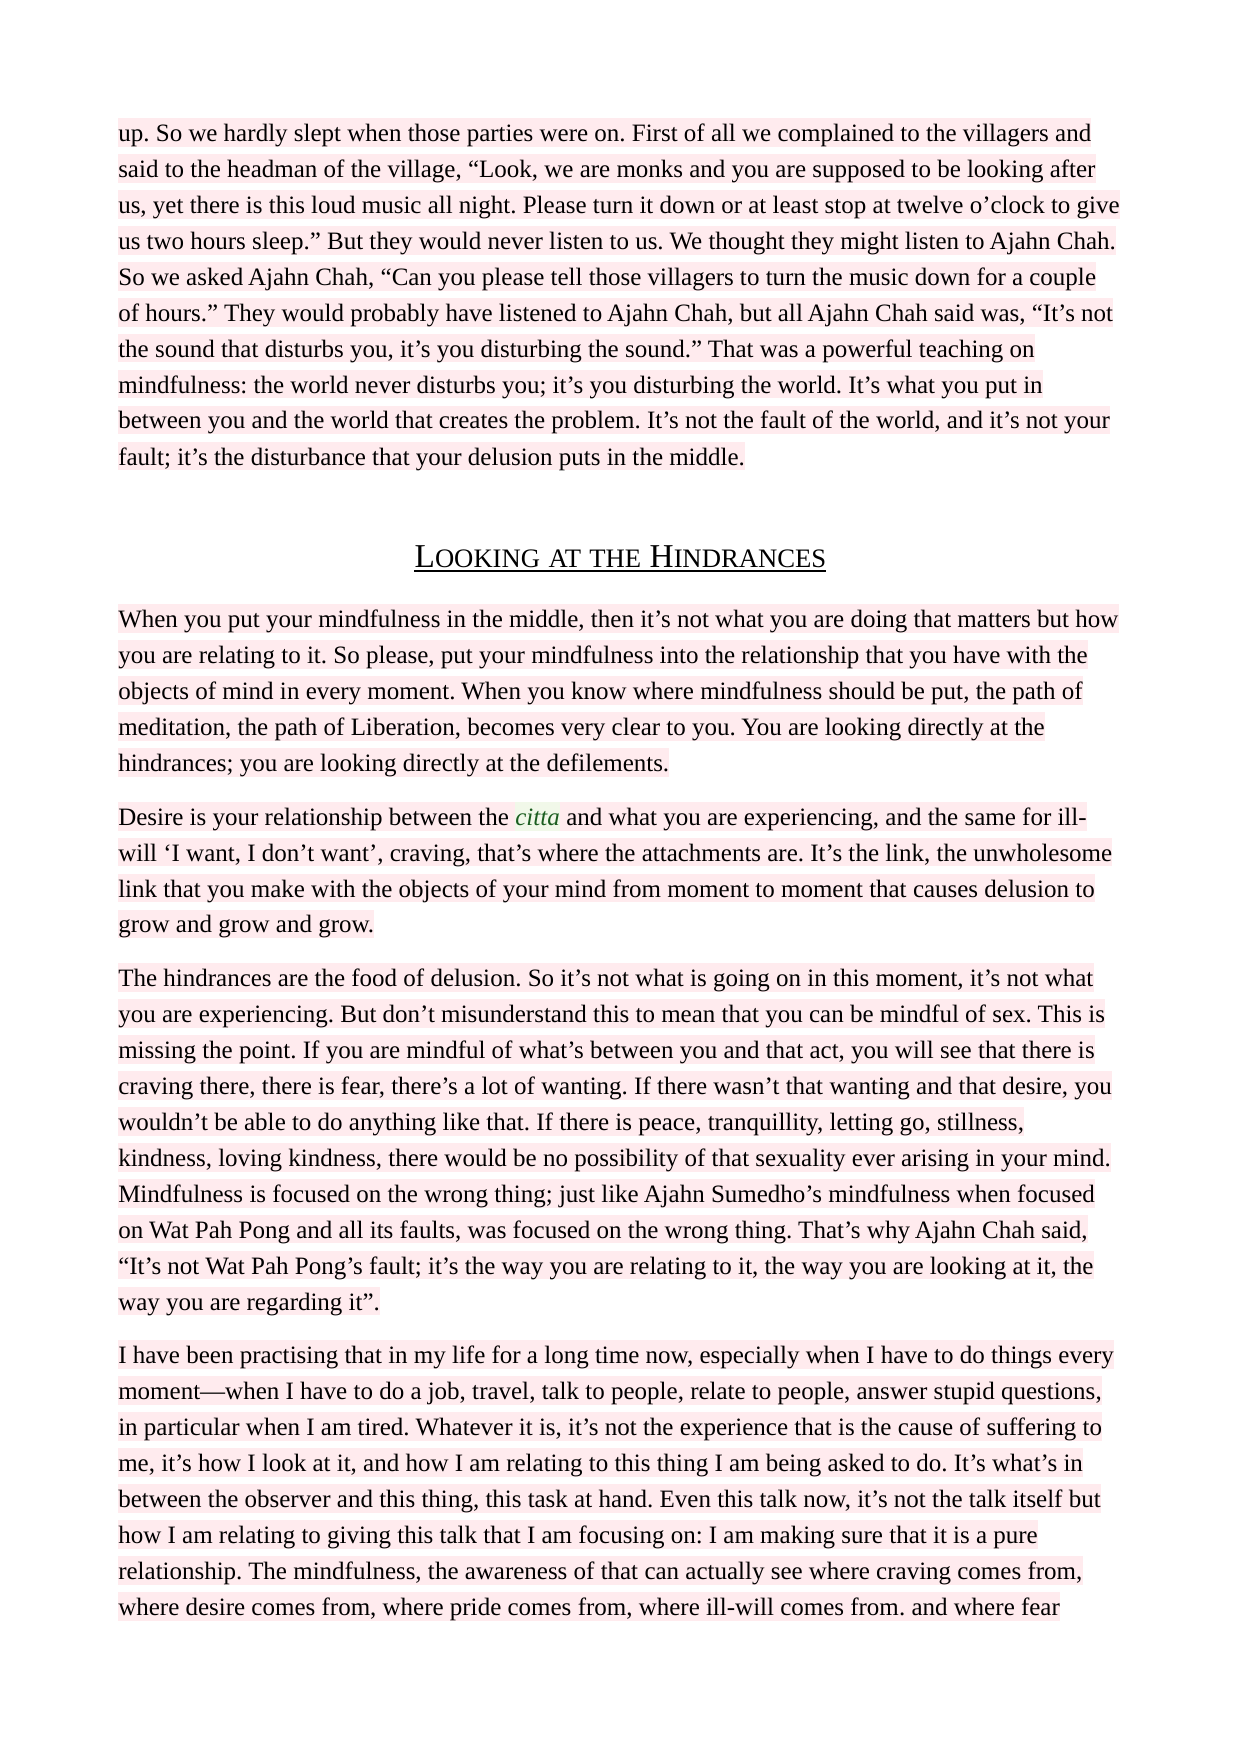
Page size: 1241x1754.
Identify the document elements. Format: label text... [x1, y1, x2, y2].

text Desire is your relationship between the citta and what you are experiencing, and the same for ill-will ‘I want, I don’t want’, craving, that’s where the attachments are. It’s the link, the unwholesome link that you make with the objects of your mind from moment to moment that causes delusion to grow and grow and grow. [118, 802, 1122, 938]
text The hindrances are the food of delusion. So it’s not what is going on in this moment, it’s not what you are experiencing. But don’t misunderstand this to mean that you can be mindful of sex. This is missing the point. If you are mindful of what’s between you and that act, you will see that there is craving there, there is fear, there’s a lot of wanting. If there wasn’t that wanting and that desire, you wouldn’t be able to do anything like that. If there is peace, tranquillity, letting go, stillness, kindness, loving kindness, there would be no possibility of that sexuality ever arising in your mind. Mindfulness is focused on the wrong thing; just like Ajahn Sumedho’s mindfulness when focused on Wat Pah Pong and all its faults, was focused on the wrong thing. That’s why Ajahn Chah said, “It’s not Wat Pah Pong’s fault; it’s the way you are relating to it, the way you are looking at it, the way you are regarding it”. [118, 963, 1122, 1315]
text Looking at the Hindrances [118, 537, 1122, 575]
text When you put your mindfulness in the middle, then it’s not what you are doing that matters but how you are relating to it. So please, put your mindfulness into the relationship that you have with the objects of mind in every moment. When you know where mindfulness should be put, the path of meditation, the path of Liberation, becomes very clear to you. You are looking directly at the hindrances; you are looking directly at the defilements. [118, 604, 1122, 777]
